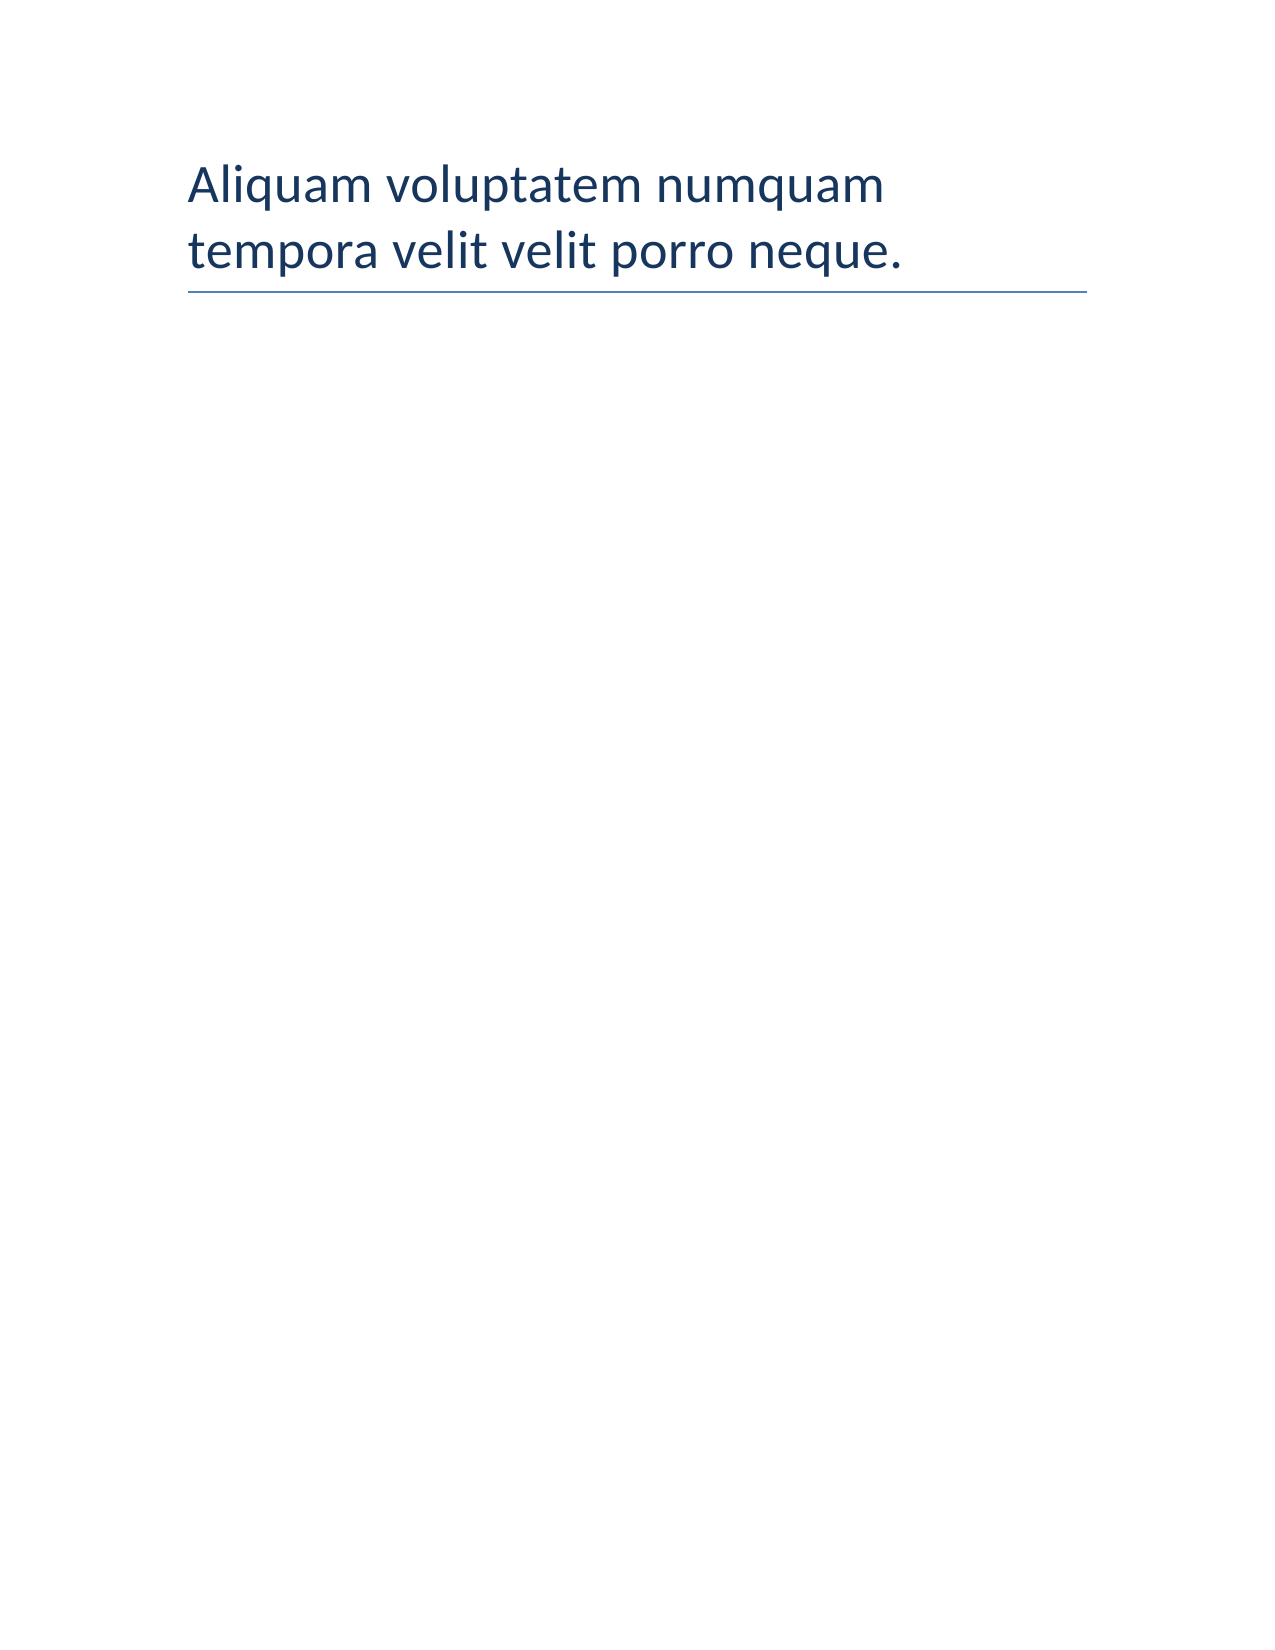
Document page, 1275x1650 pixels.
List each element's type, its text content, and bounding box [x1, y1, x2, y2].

title Aliquam voluptatem numquam tempora velit velit porro neque. [187, 150, 1087, 293]
